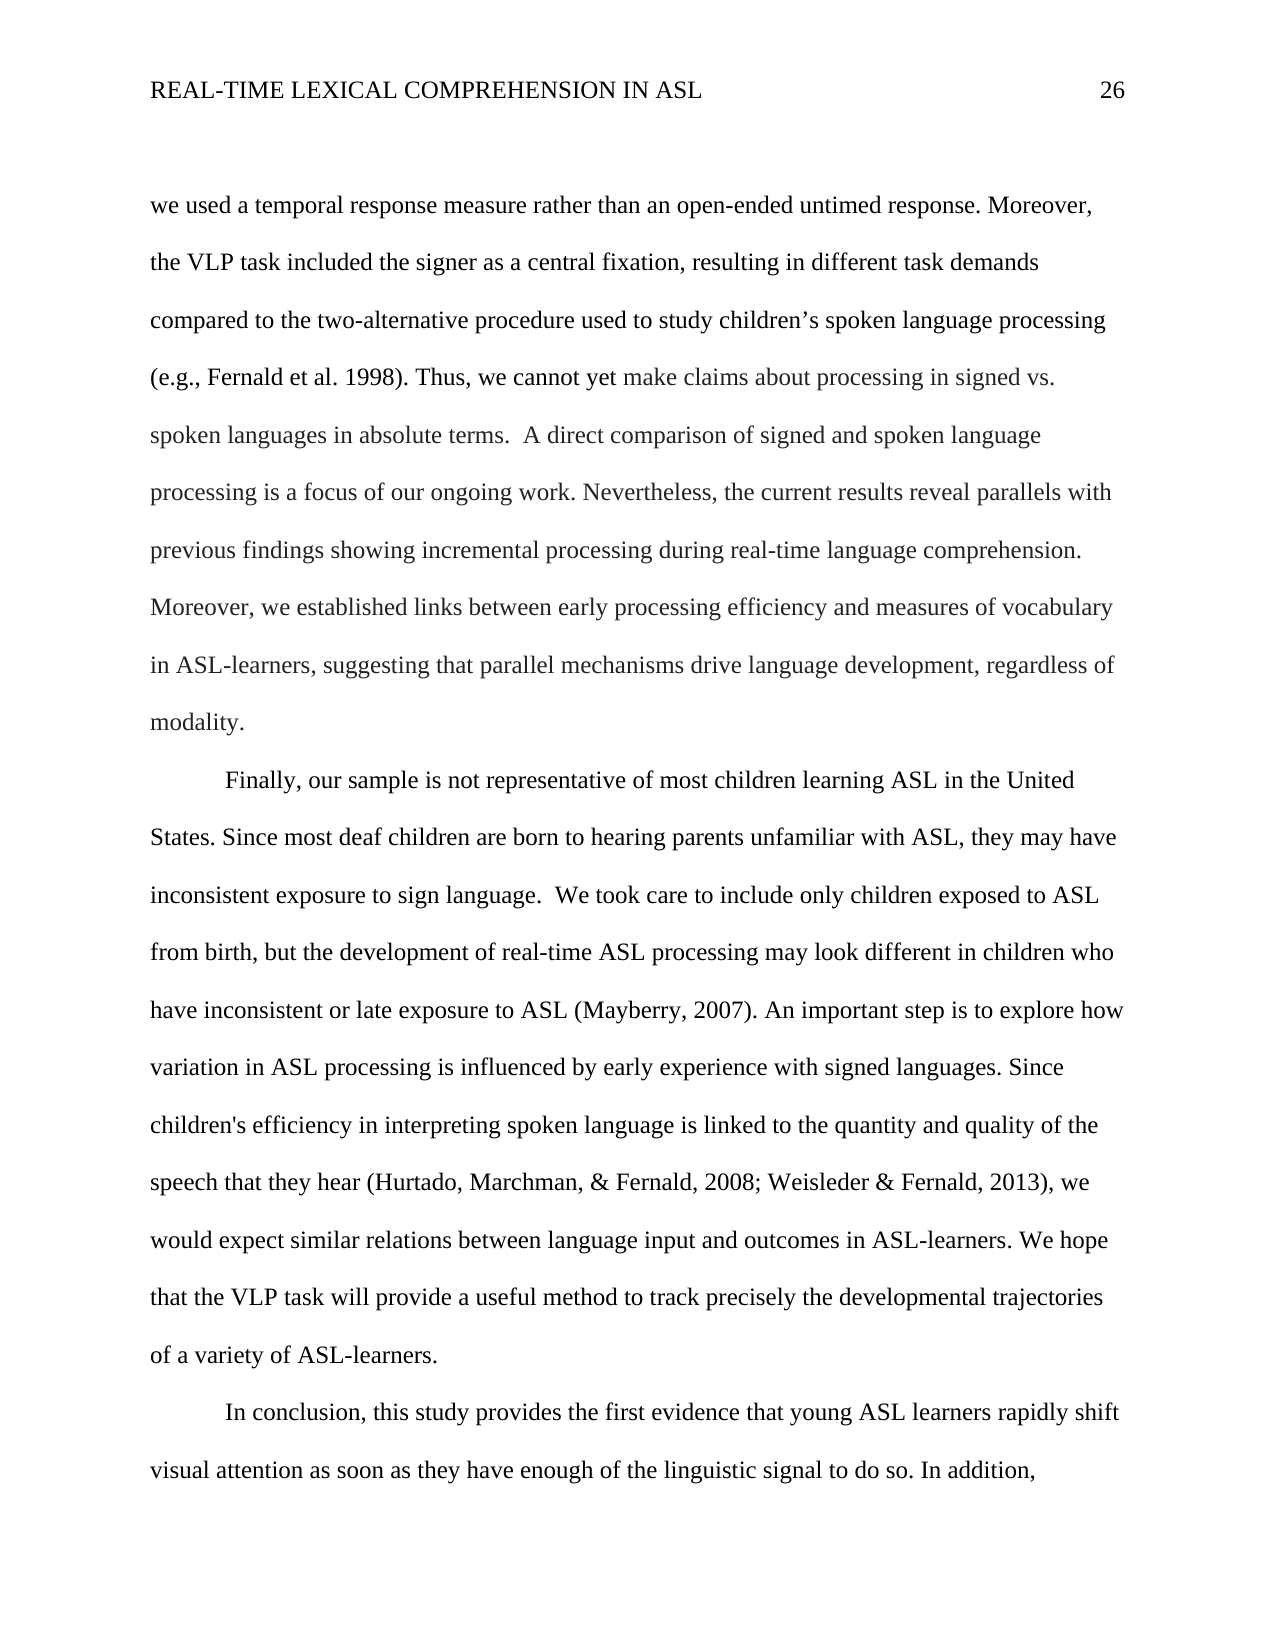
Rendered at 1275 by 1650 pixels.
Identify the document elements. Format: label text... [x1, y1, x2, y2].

text Finally, our sample is not representative of most children learning ASL in the United States. Since most deaf children are born to hearing parents unfamiliar with ASL, they may have inconsistent exposure to sign language. We took care to include only children exposed to ASL from birth, but the development of real-time ASL processing may look different in children who have inconsistent or late exposure to ASL (Mayberry, 2007). An important step is to explore how variation in ASL processing is influenced by early experience with signed languages. Since children's efficiency in interpreting spoken language is linked to the quantity and quality of the speech that they hear (Hurtado, Marchman, & Fernald, 2008; Weisleder & Fernald, 2013), we would expect similar relations between language input and outcomes in ASL-learners. We hope that the VLP task will provide a useful method to track precisely the developmental trajectories of a variety of ASL-learners. [150, 765, 1125, 1369]
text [150, 190, 1125, 736]
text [150, 1397, 1125, 1484]
